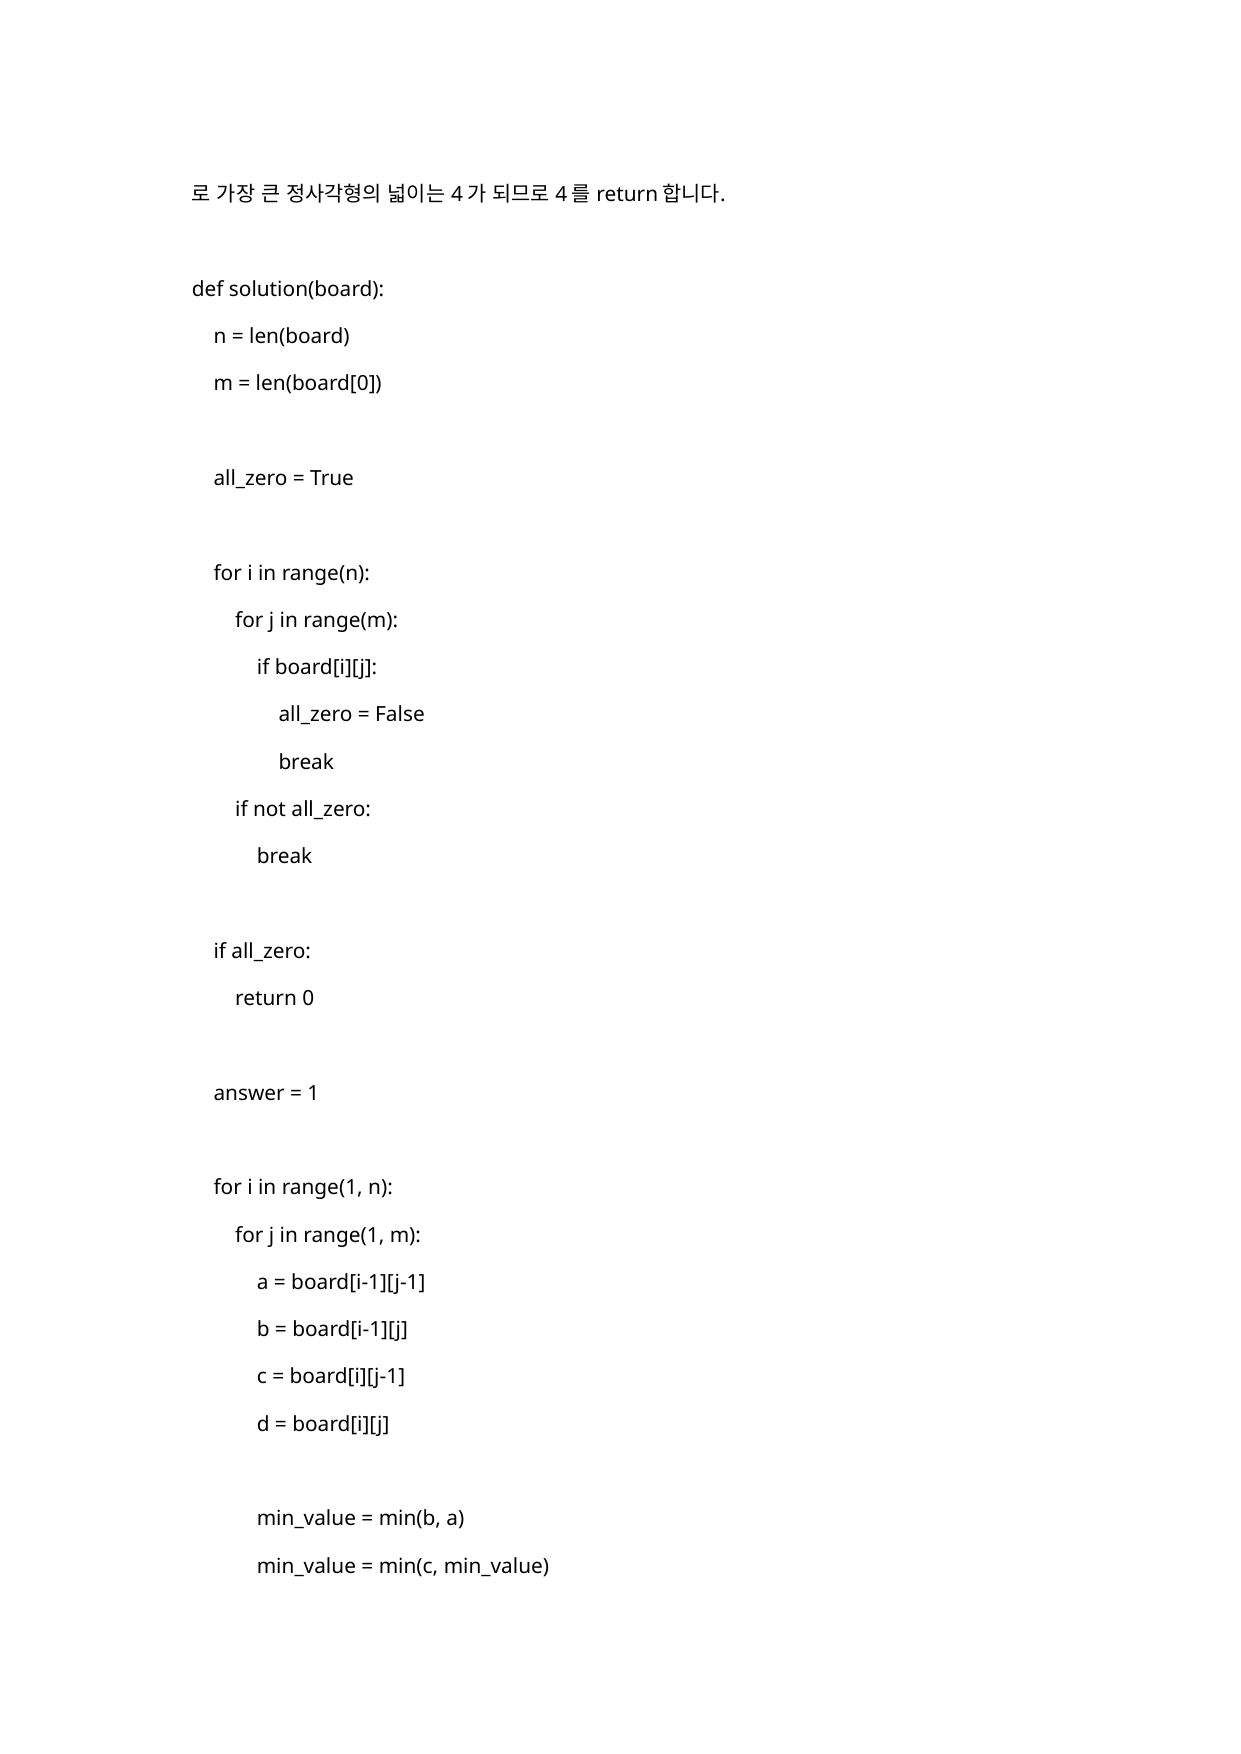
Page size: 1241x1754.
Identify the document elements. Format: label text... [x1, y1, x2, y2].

text c = board[i][j-1] [150, 1362, 1090, 1390]
text min_value = min(c, min_value) [150, 1551, 1090, 1579]
text for j in range(m): [150, 605, 1090, 633]
text all_zero = False [150, 699, 1090, 728]
text if not all_zero: [150, 794, 1090, 822]
text answer = 1 [150, 1078, 1090, 1106]
text if all_zero: [150, 936, 1090, 964]
text n = len(board) [150, 321, 1090, 349]
text if board[i][j]: [150, 652, 1090, 681]
text b = board[i-1][j] [150, 1314, 1090, 1343]
text for j in range(1, m): [150, 1220, 1090, 1248]
text for i in range(1, n): [150, 1172, 1090, 1201]
text all_zero = True [150, 463, 1090, 491]
text def solution(board): [150, 274, 1090, 302]
text min_value = min(b, a) [150, 1503, 1090, 1532]
text return 0 [150, 983, 1090, 1012]
text for i in range(n): [150, 558, 1090, 586]
text break [150, 841, 1090, 870]
text break [150, 747, 1090, 775]
text 로 가장 큰 정사각형의 넓이는 4가 되므로 4를 return합니다. [150, 177, 1090, 207]
text d = board[i][j] [150, 1409, 1090, 1437]
text m = len(board[0]) [150, 368, 1090, 397]
text a = board[i-1][j-1] [150, 1267, 1090, 1295]
